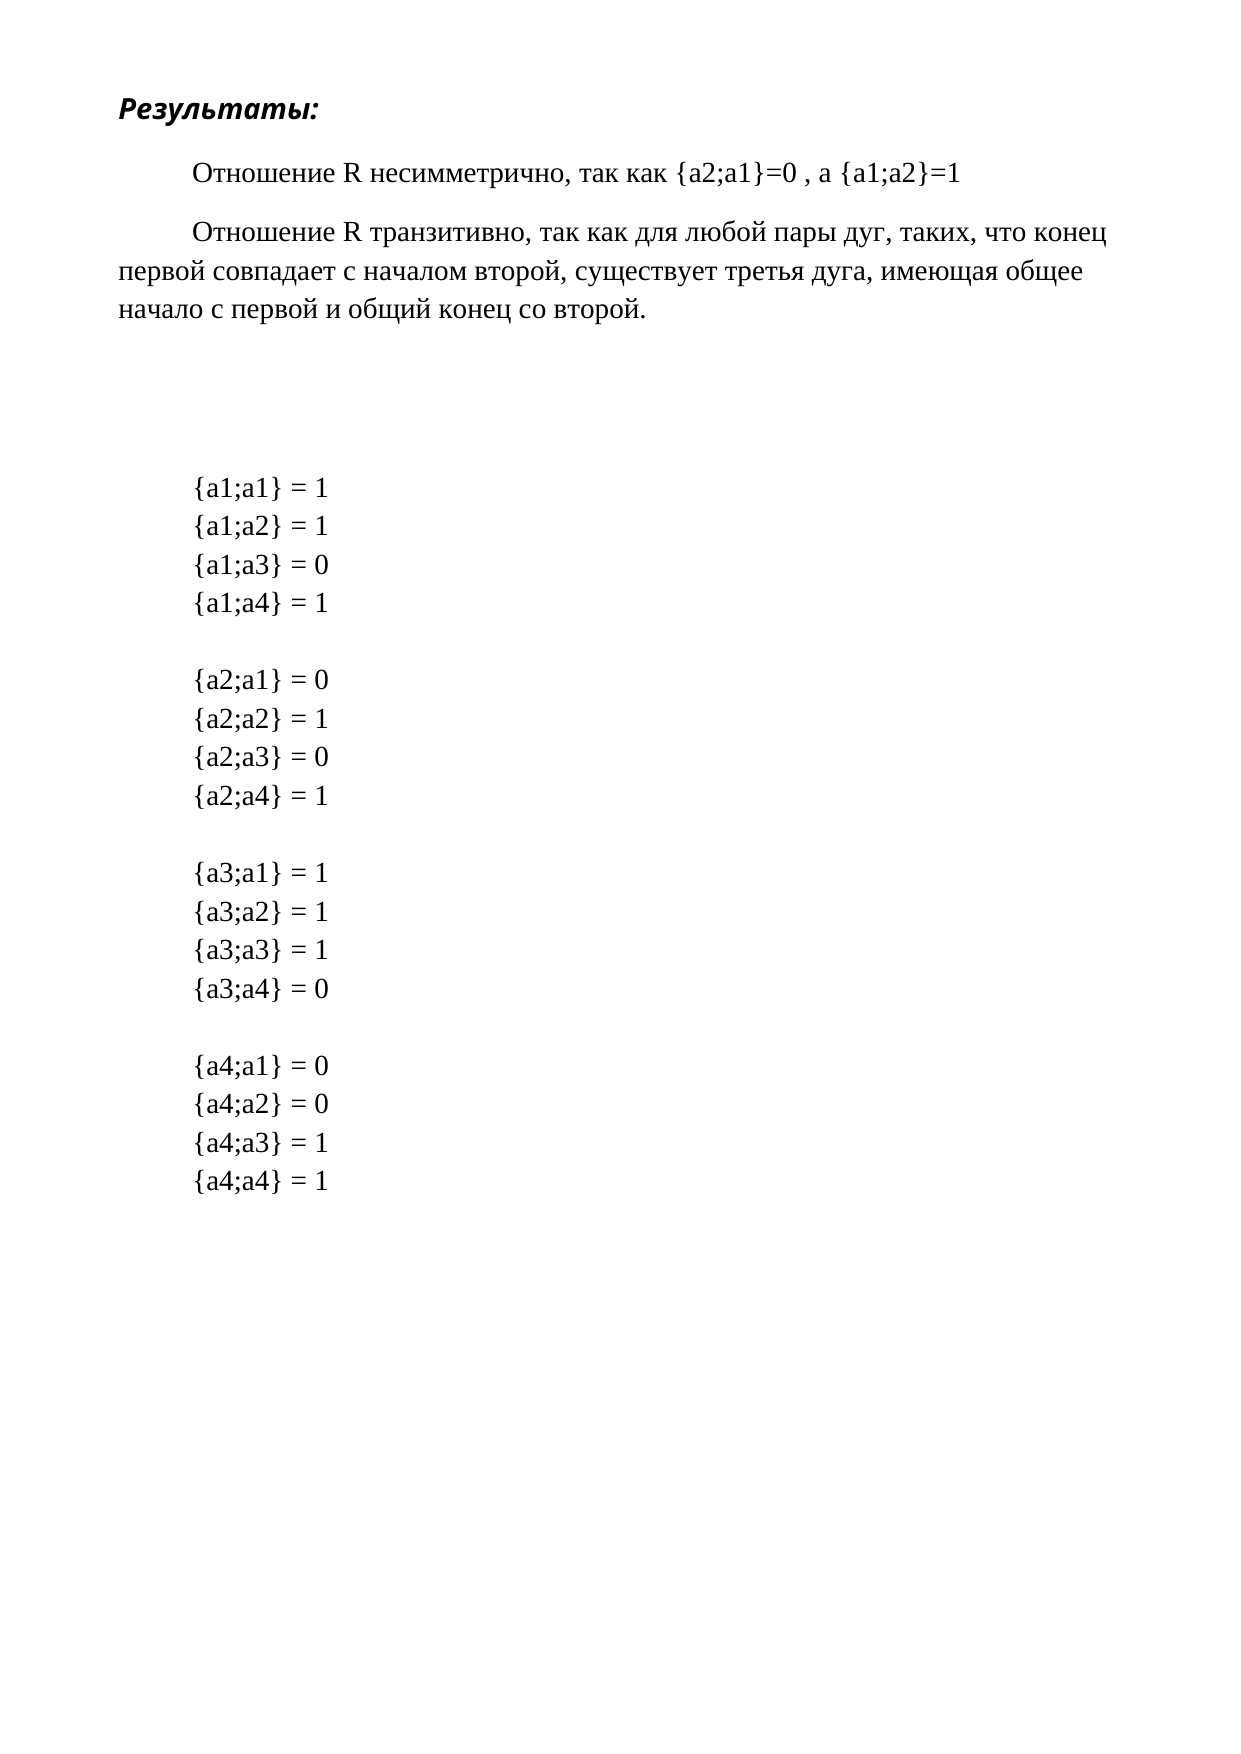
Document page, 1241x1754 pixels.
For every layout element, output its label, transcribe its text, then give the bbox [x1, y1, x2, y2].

text {a1;a1} = 1 [118, 470, 1152, 503]
text Результаты: [118, 89, 1152, 128]
text {a2;a4} = 1 [118, 778, 1152, 812]
text {a2;a1} = 0 [118, 662, 1152, 696]
text {a1;a2} = 1 [118, 508, 1152, 542]
text {a2;a3} = 0 [118, 739, 1152, 773]
text {a3;a1} = 1 [118, 855, 1152, 889]
text {a1;a3} = 0 [118, 547, 1152, 580]
text {a4;a4} = 1 [118, 1163, 1152, 1197]
text {a3;a4} = 0 [118, 971, 1152, 1004]
text {a3;a2} = 1 [118, 894, 1152, 927]
text Отношение R несимметрично, так как {a2;a1}=0 , а {a1;a2}=1 [118, 155, 1152, 189]
text {a4;a3} = 1 [118, 1125, 1152, 1158]
text {a3;a3} = 1 [118, 932, 1152, 966]
text {a4;a1} = 0 [118, 1048, 1152, 1081]
text {a2;a2} = 1 [118, 701, 1152, 734]
text {a4;a2} = 0 [118, 1086, 1152, 1120]
text {a1;a4} = 1 [118, 585, 1152, 619]
text Отношение R транзитивно, так как для любой пары дуг, таких, что конец первой совпадает с началом второй, существует третья дуга, имеющая общее начало с первой и общий конец со второй. [118, 214, 1152, 325]
